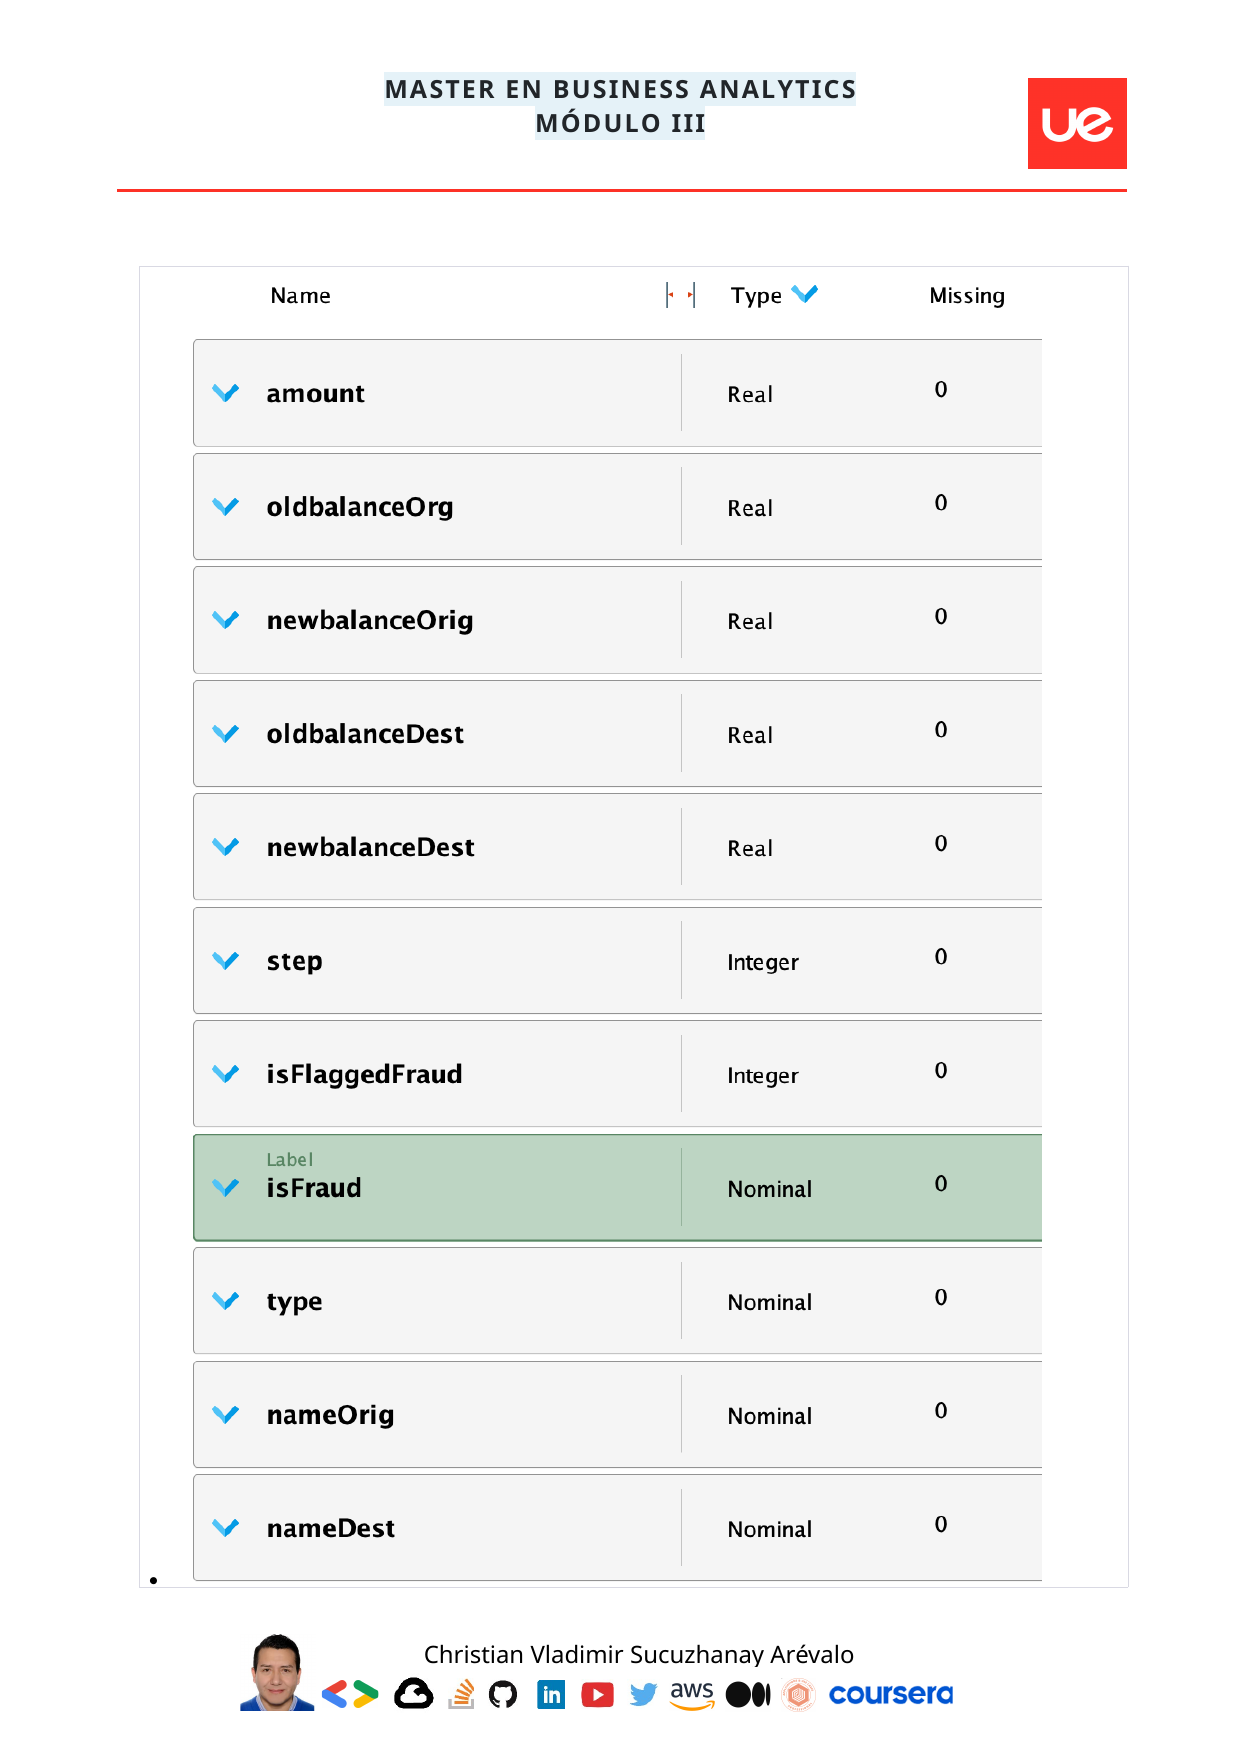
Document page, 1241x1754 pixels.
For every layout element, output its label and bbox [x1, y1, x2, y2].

picture [1029, 79, 1126, 168]
picture [448, 1678, 474, 1709]
picture [187, 267, 1042, 1587]
picture [627, 1679, 660, 1709]
picture [725, 1680, 771, 1712]
picture [240, 1634, 316, 1711]
picture [394, 1674, 434, 1713]
picture [581, 1679, 614, 1709]
picture [826, 1673, 953, 1713]
picture [321, 1680, 379, 1708]
picture [669, 1683, 715, 1711]
picture [544, 1687, 561, 1703]
picture [487, 1679, 519, 1709]
